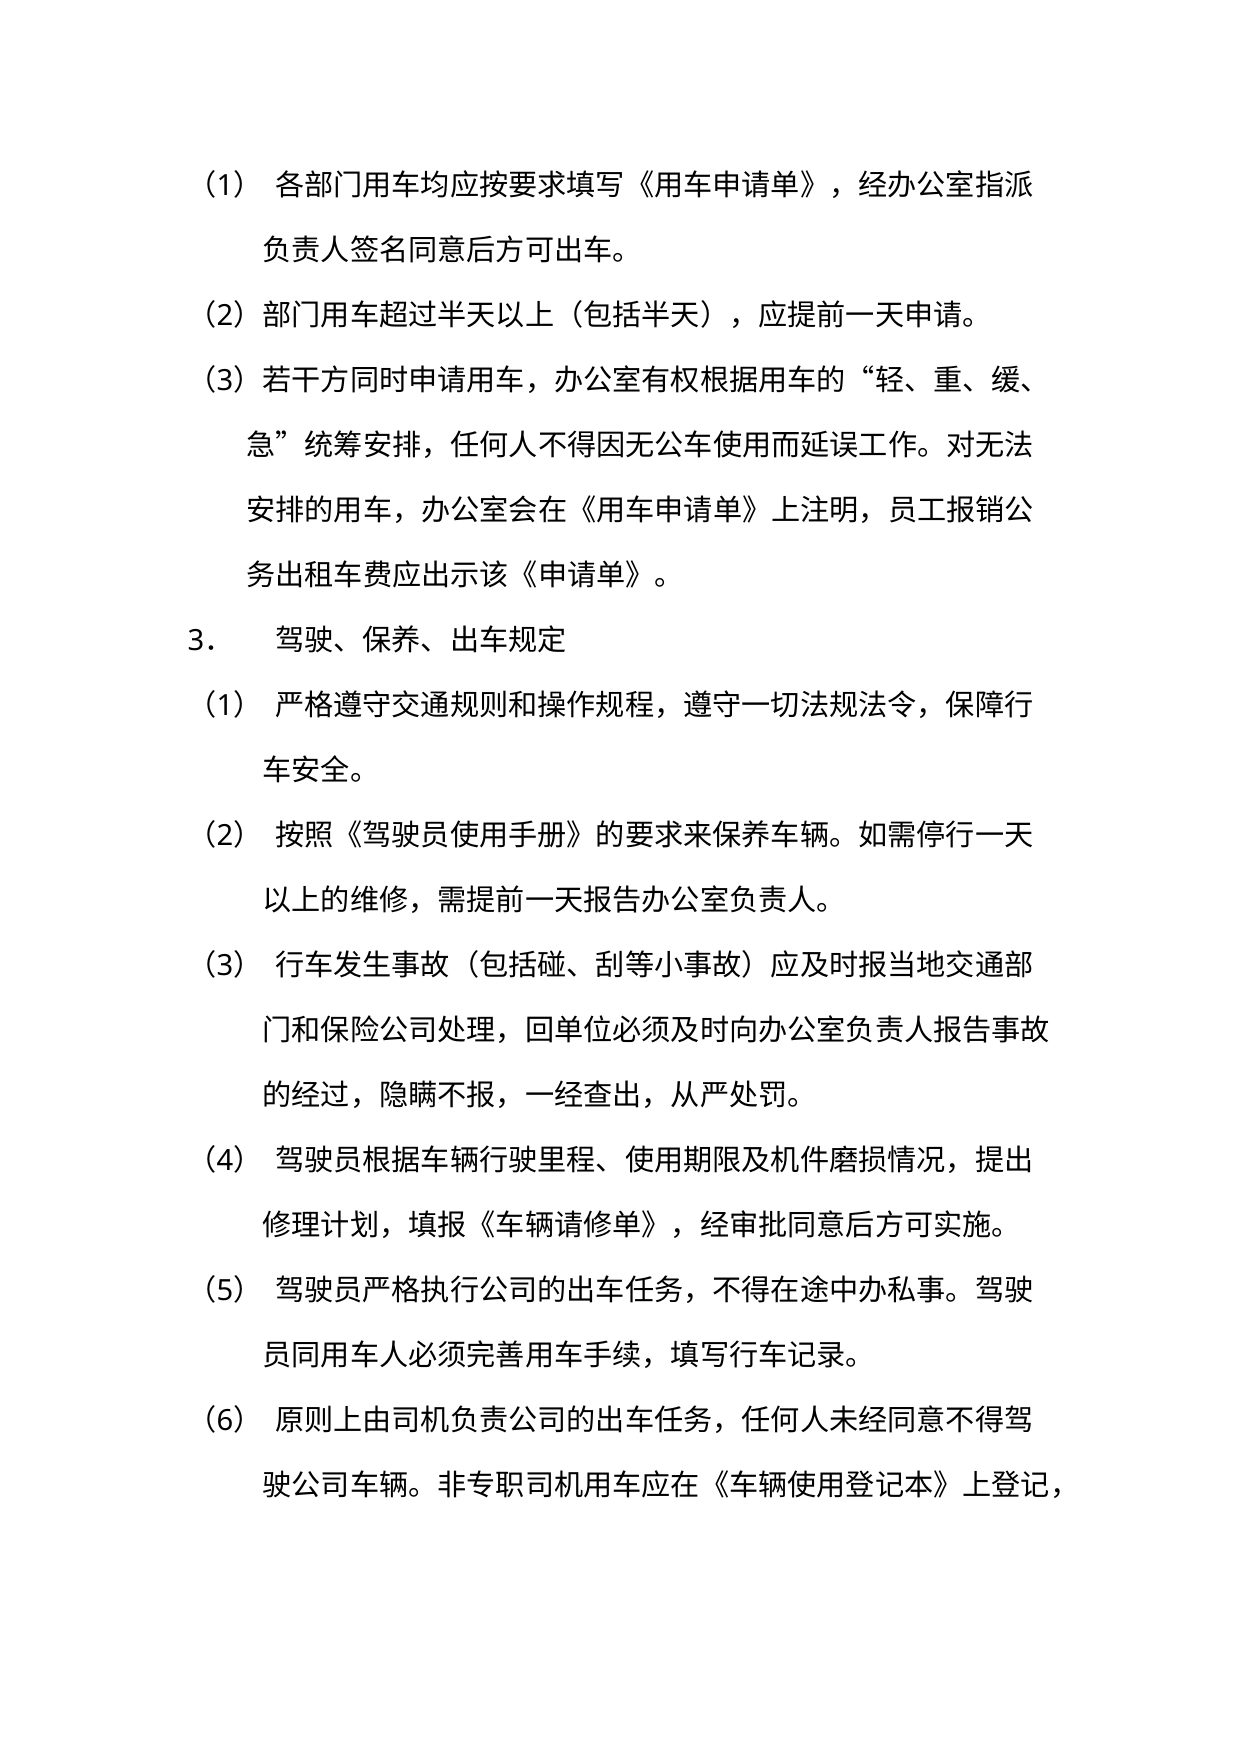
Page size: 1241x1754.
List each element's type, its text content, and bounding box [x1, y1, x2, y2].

list 驾驶员根据车辆行驶里程、使用期限及机件磨损情况，提出修理计划，填报《车辆请修单》，经审批同意后方可实施。 [187, 1125, 1053, 1255]
text （3）若干方同时申请用车，办公室有权根据用车的“轻、重、缓、急”统筹安排，任何人不得因无公车使用而延误工作。对无法安排的用车，办公室会在《用车申请单》上注明，员工报销公务出租车费应出示该《申请单》。 [187, 345, 1053, 605]
list 驾驶员严格执行公司的出车任务，不得在途中办私事。驾驶员同用车人必须完善用车手续，填写行车记录。 [187, 1255, 1053, 1385]
list 严格遵守交通规则和操作规程，遵守一切法规法令，保障行车安全。 [187, 670, 1053, 800]
text （2）部门用车超过半天以上（包括半天），应提前一天申请。 [187, 280, 1053, 345]
list 行车发生事故（包括碰、刮等小事故）应及时报当地交通部门和保险公司处理，回单位必须及时向办公室负责人报告事故的经过，隐瞒不报，一经查出，从严处罚。 [187, 930, 1053, 1125]
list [187, 1385, 1053, 1515]
list 驾驶、保养、出车规定 [187, 605, 1053, 670]
list 按照《驾驶员使用手册》的要求来保养车辆。如需停行一天以上的维修，需提前一天报告办公室负责人。 [187, 800, 1053, 930]
list 各部门用车均应按要求填写《用车申请单》，经办公室指派负责人签名同意后方可出车。 [187, 150, 1053, 280]
